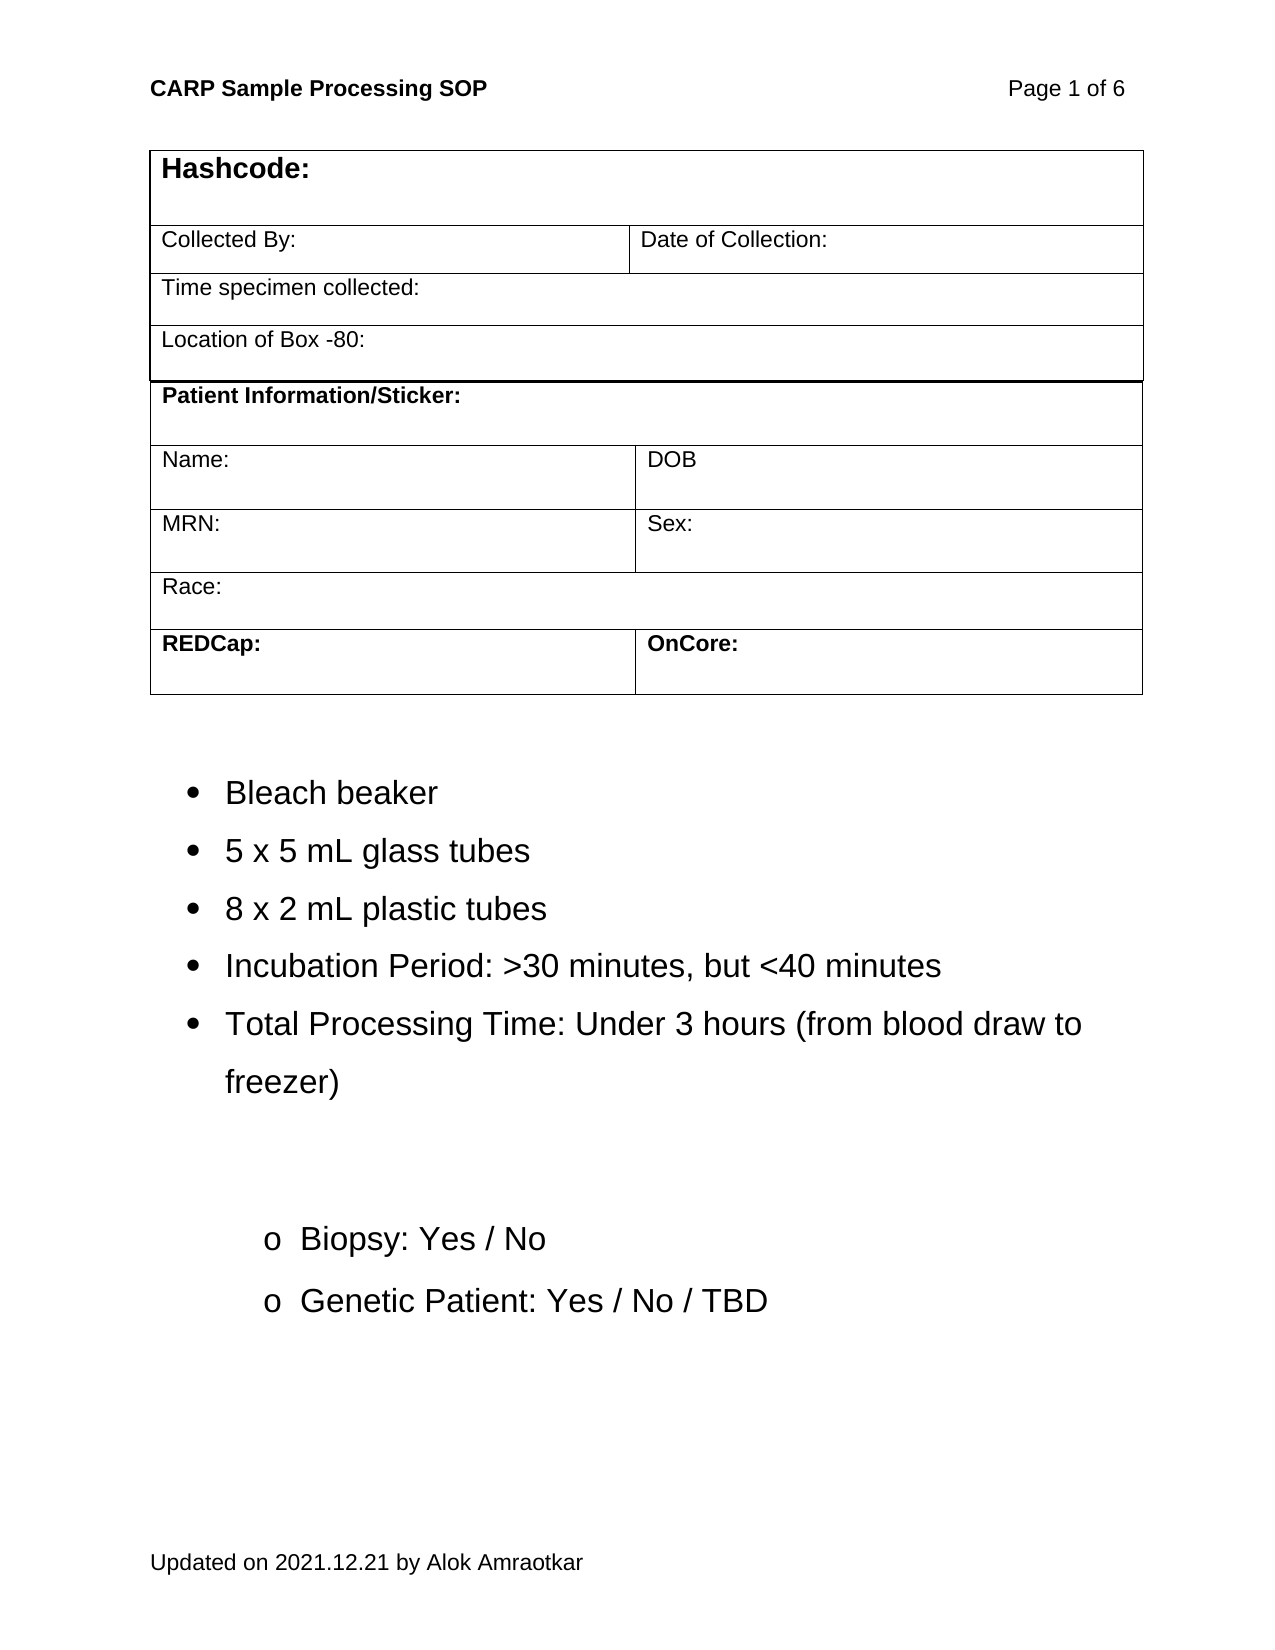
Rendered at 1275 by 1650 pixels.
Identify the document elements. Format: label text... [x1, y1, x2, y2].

list Incubation Period: >30 minutes, but <40 minutes [187, 946, 1125, 985]
table_header Patient Information/Sticker: [151, 383, 1142, 444]
table_cell REDCap: [151, 630, 635, 693]
list 8 x 2 mL plastic tubes [187, 888, 1125, 927]
list Bleach beaker [187, 773, 1125, 811]
table_cell Date of Collection: [630, 226, 1143, 273]
table_cell OnCore: [636, 630, 1142, 693]
list 5 x 5 mL glass tubes [187, 831, 1125, 869]
table_cell Collected By: [151, 226, 629, 273]
list Total Processing Time: Under 3 hours (from blood draw to freezer) [187, 1004, 1125, 1100]
list Genetic Patient: Yes / No / TBD [262, 1281, 1125, 1322]
table_cell Time specimen collected: [151, 274, 1143, 325]
table_cell Name: [151, 446, 635, 509]
list Biopsy: Yes / No [262, 1219, 1125, 1260]
table_cell MRN: [151, 510, 635, 572]
table_cell DOB [636, 446, 1142, 509]
table_cell Location of Box -80: [151, 326, 1143, 380]
table_cell Sex: [636, 510, 1142, 572]
table_cell Race: [151, 573, 1142, 629]
table_header Hashcode: [151, 151, 1143, 225]
